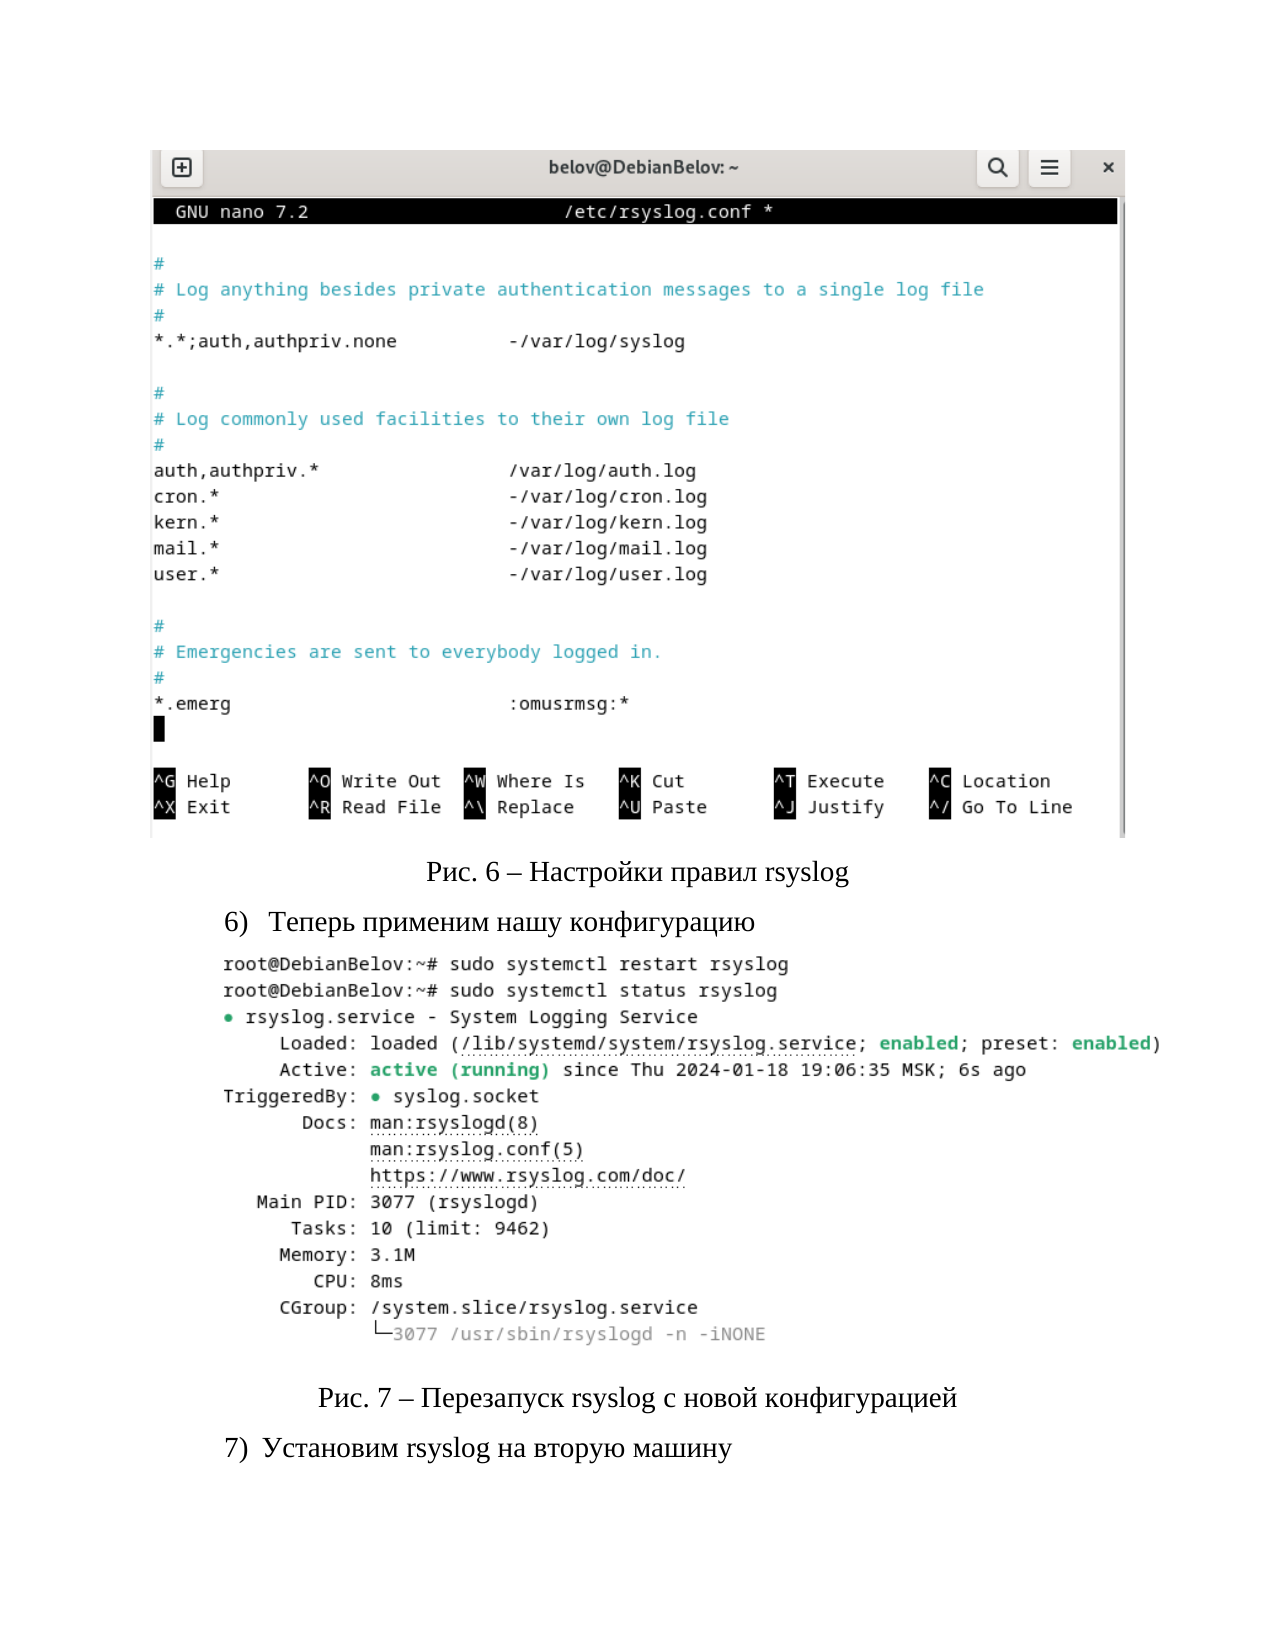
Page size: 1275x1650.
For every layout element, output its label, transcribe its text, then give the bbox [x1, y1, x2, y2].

list Установим rsyslog на вторую машину [224, 1430, 1125, 1464]
list Теперь применим нашу конфигурацию [150, 904, 1125, 938]
text Рис. 6 – Настройки правил rsyslog [150, 854, 1125, 888]
picture [150, 150, 1125, 838]
picture [223, 954, 1199, 1363]
text Рис. 7 – Перезапуск rsyslog с новой конфигурацией [150, 1380, 1125, 1413]
